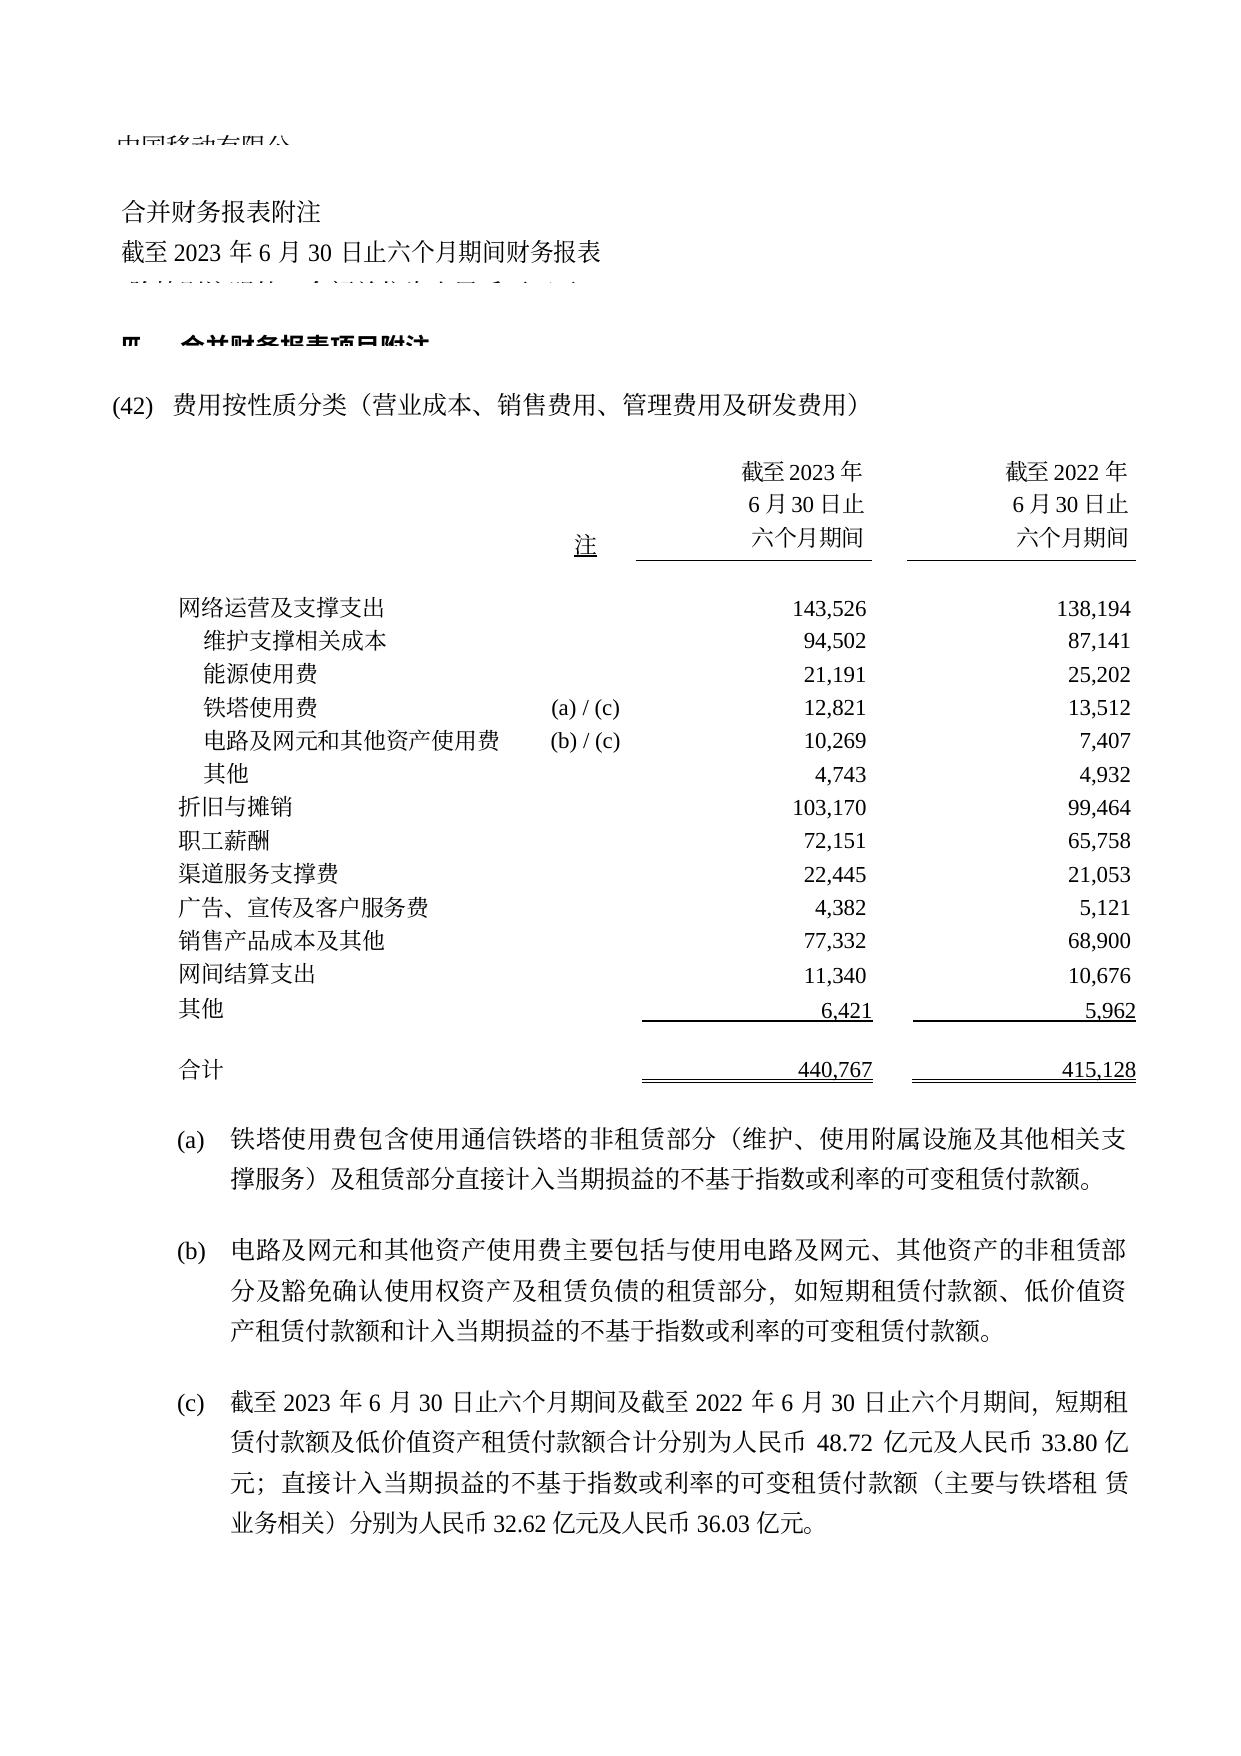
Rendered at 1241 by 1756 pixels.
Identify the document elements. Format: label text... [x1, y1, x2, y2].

list 费用按性质分类（营业成本、销售费用、管理费用及研发费用） [112, 386, 1201, 421]
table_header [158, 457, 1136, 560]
list 电路及网元和其他资产使用费主要包括与使用电路及网元、其他资产的非租赁部分及豁免确认使用权资产及租赁负债的租赁部分，如短期租赁付款额、低价值资产租赁付款额和计入当期损益的不基于指数或利率的可变租赁付款额。 [177, 1231, 1129, 1348]
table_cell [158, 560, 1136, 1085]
list 铁塔使用费包含使用通信铁塔的非租赁部分（维护、使用附属设施及其他相关支撑服务）及租赁部分直接计入当期损益的不基于指数或利率的可变租赁付款额。 [177, 1119, 1129, 1196]
list 截至 2023 年 6 月 30 日止六个月期间及截至 2022 年 6 月 30 日止六个月期间，短期租赁付款额及低价值资产租赁付款额合计分别为人民币 48.72 亿元及人民币 33.80 亿元；直接计入当期损益的不基于指数或利率的可变租赁付款额（主要与铁塔租 赁业务相关）分别为人民币 32.62 亿元及人民币 36.03 亿元。 [177, 1382, 1129, 1540]
